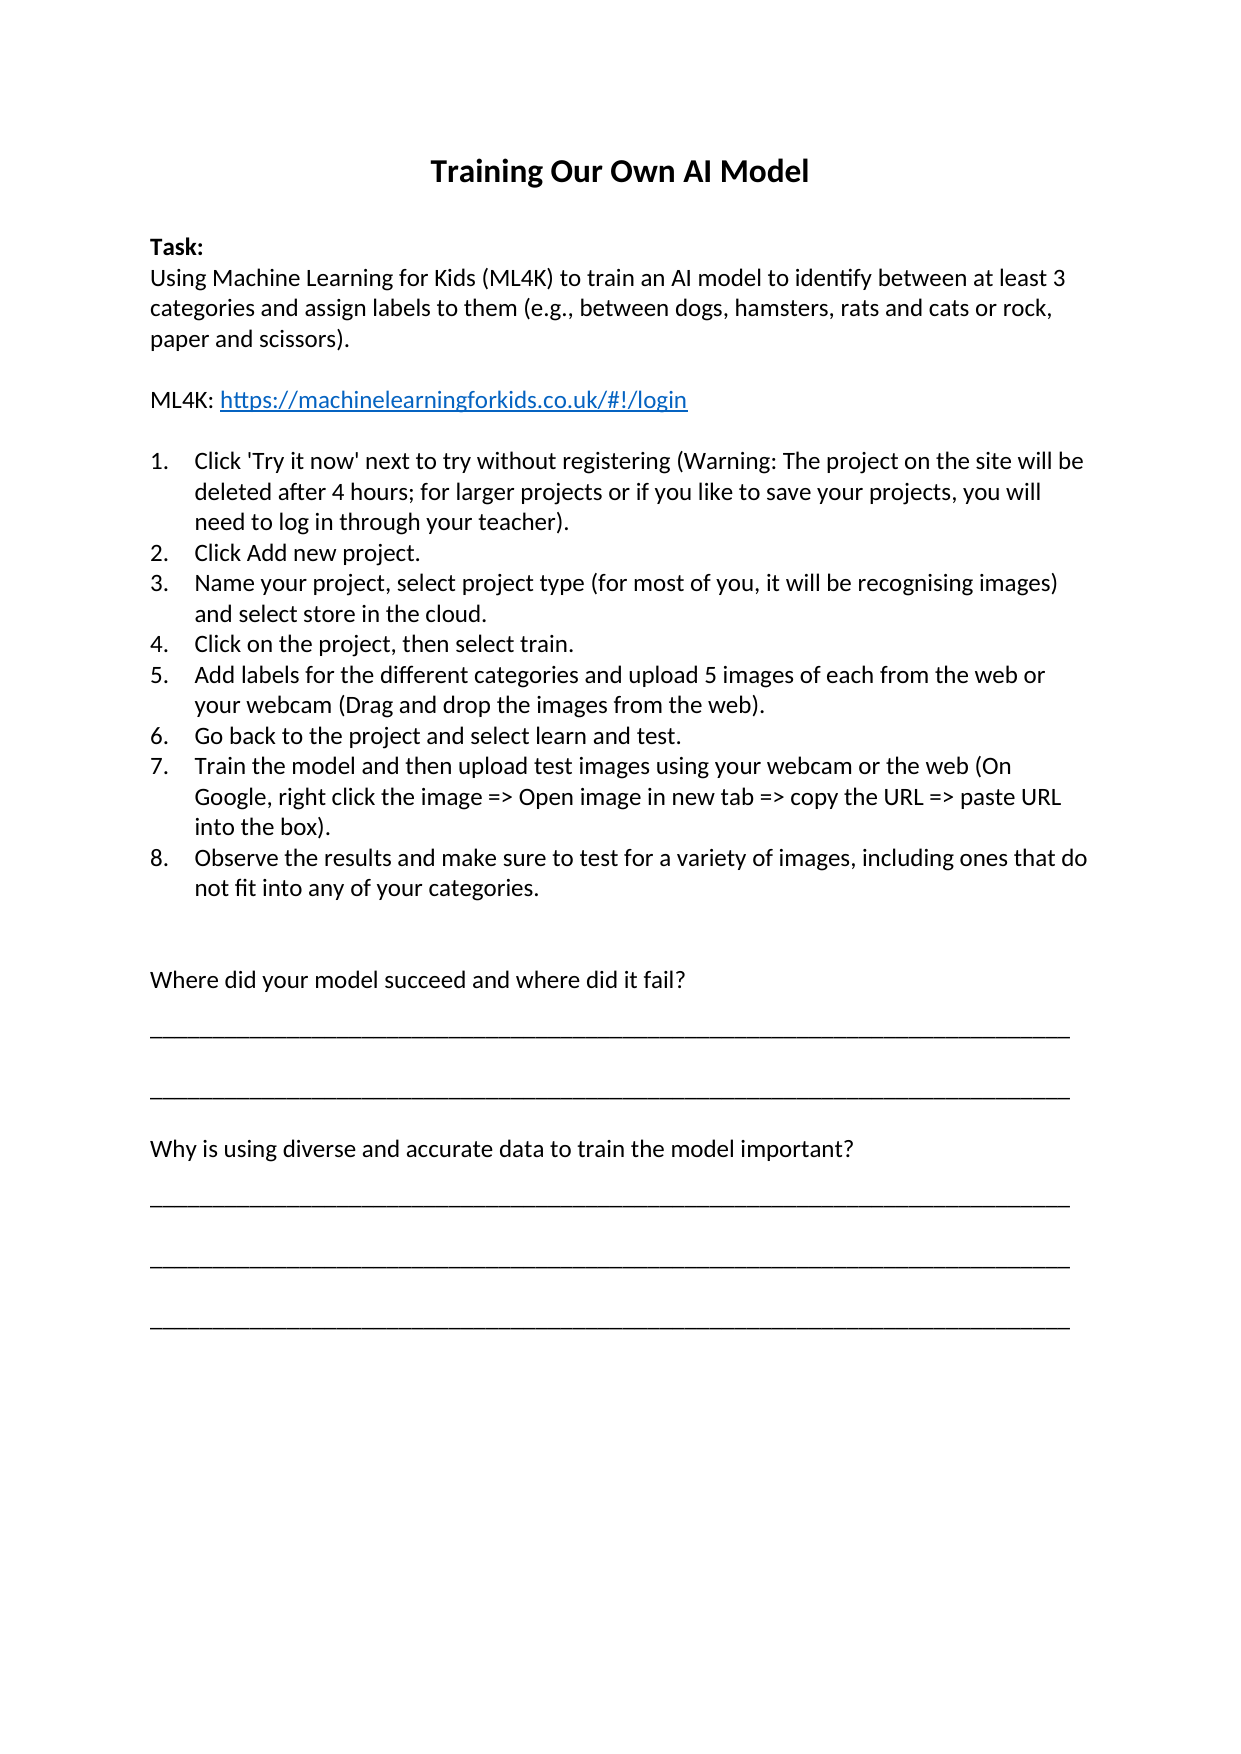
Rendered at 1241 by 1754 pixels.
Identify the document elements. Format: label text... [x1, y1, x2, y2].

text __________________________________________________________________________ [150, 1302, 1090, 1333]
list Name your project, select project type (for most of you, it will be recognising images) and select store in the cloud. [150, 567, 1090, 628]
list Observe the results and make sure to test for a variety of images, including ones that do not fit into any of your categories. [150, 842, 1090, 903]
list Click on the project, then select train. [150, 628, 1090, 659]
list Click Add new project. [150, 537, 1090, 567]
list Train the model and then upload test images using your webcam or the web (On Google, right click the image => Open image in new tab => copy the URL => paste URL into the box). [150, 750, 1090, 842]
text __________________________________________________________________________ [150, 1180, 1090, 1211]
text Why is using diverse and accurate data to train the model important? [150, 1133, 1090, 1164]
list Add labels for the different categories and upload 5 images of each from the web or your webcam (Drag and drop the images from the web). [150, 659, 1090, 720]
text __________________________________________________________________________ [150, 1011, 1090, 1042]
text ML4K: https://machinelearningforkids.co.uk/#!/login [150, 384, 1090, 414]
list Click 'Try it now' next to try without registering (Warning: The project on the site will be deleted after 4 hours; for larger projects or if you like to save your projects, you will need to log in through your teacher). [150, 445, 1090, 537]
text Task: [150, 231, 1090, 262]
text __________________________________________________________________________ [150, 1241, 1090, 1272]
text Using Machine Learning for Kids (ML4K) to train an AI model to identify between at least 3 categories and assign labels to them (e.g., between dogs, hamsters, rats and cats or rock, paper and scissors). [150, 262, 1090, 353]
list Go back to the project and select learn and test. [150, 720, 1090, 750]
text Training Our Own AI Model [150, 150, 1090, 191]
text Where did your model succeed and where did it fail? [150, 964, 1090, 994]
text __________________________________________________________________________ [150, 1072, 1090, 1103]
